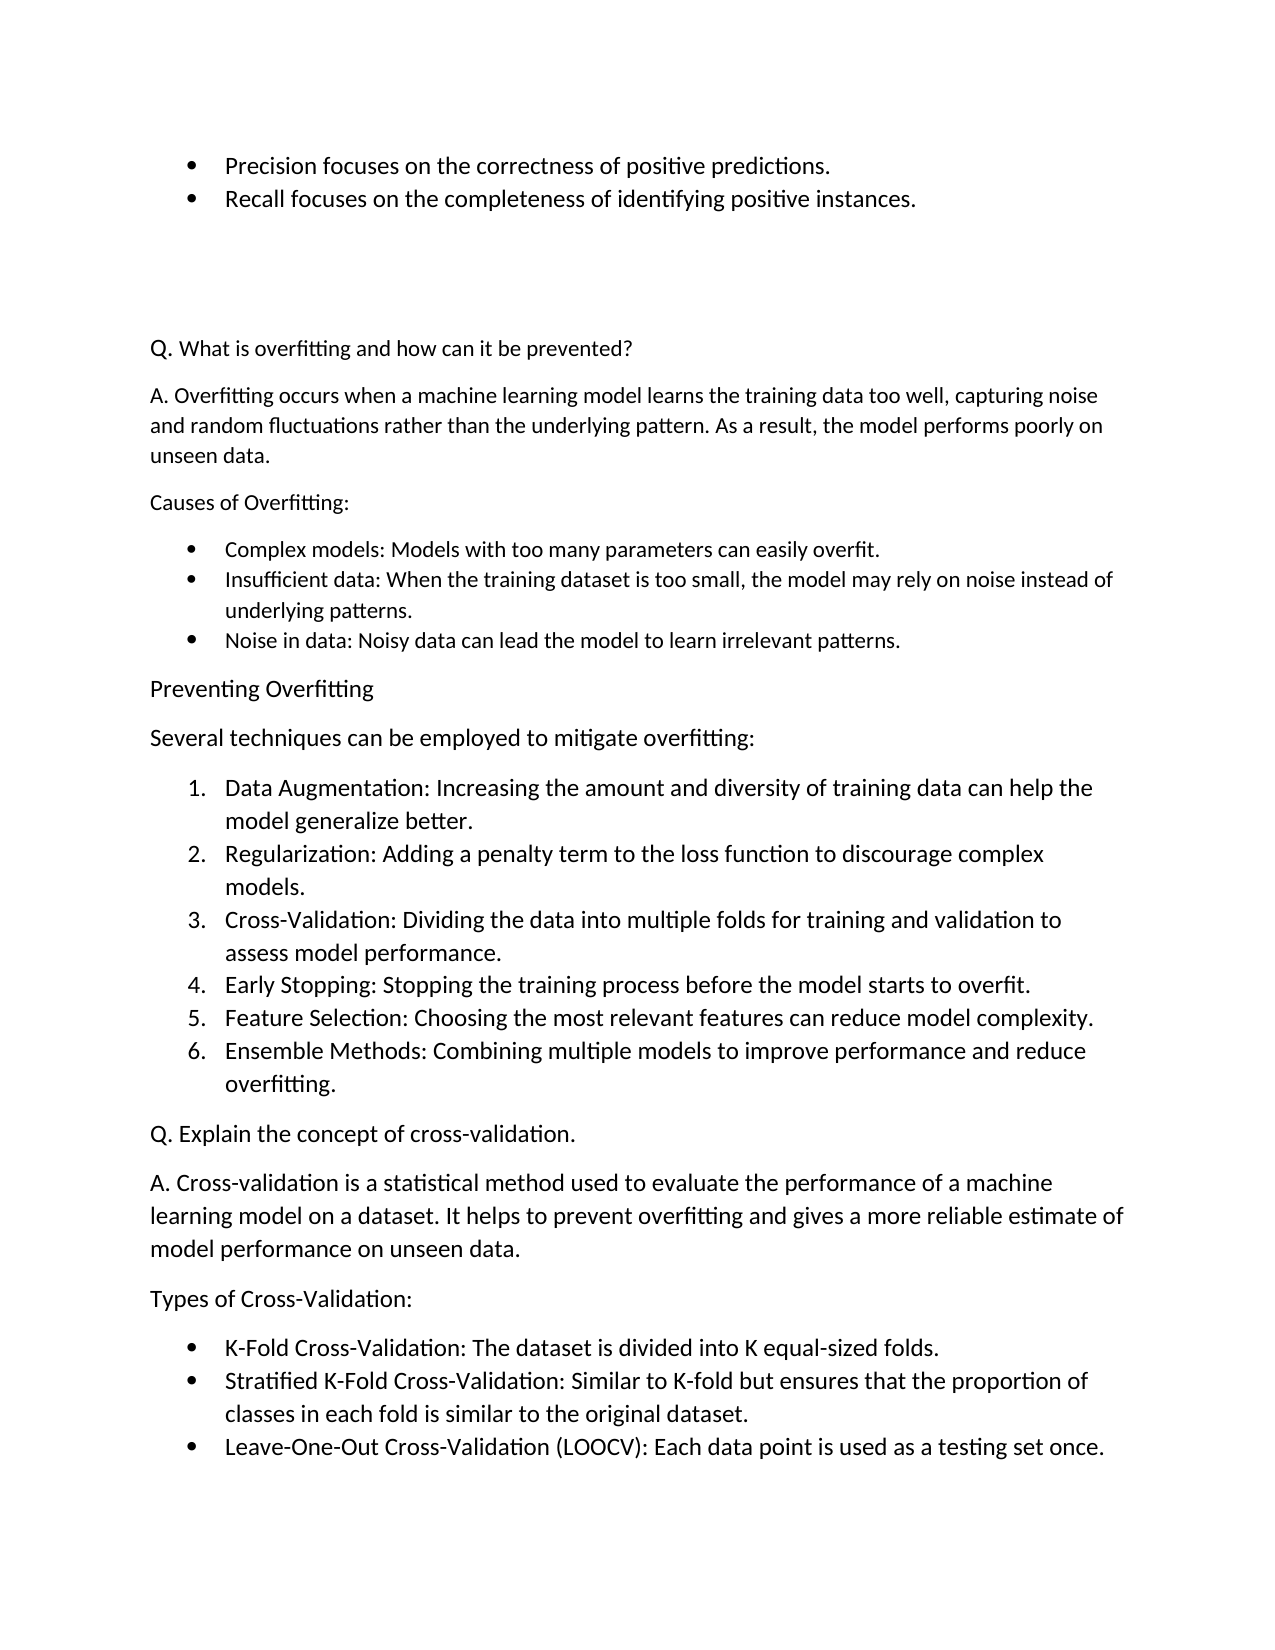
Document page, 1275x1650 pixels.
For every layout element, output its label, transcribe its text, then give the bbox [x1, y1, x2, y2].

list Cross-Validation: Dividing the data into multiple folds for training and validation to assess model performance. [187, 904, 1125, 967]
list Precision focuses on the correctness of positive predictions. [187, 150, 1125, 181]
text A. Overfitting occurs when a machine learning model learns the training data too well, capturing noise and random fluctuations rather than the underlying pattern. As a result, the model performs poorly on unseen data. [150, 381, 1125, 470]
text Several techniques can be employed to mitigate overfitting: [150, 722, 1125, 753]
text Types of Cross-Validation: [150, 1283, 1125, 1313]
list K-Fold Cross-Validation: The dataset is divided into K equal-sized folds. [187, 1332, 1125, 1363]
text Q. What is overfitting and how can it be prevented? [150, 332, 1125, 362]
list Early Stopping: Stopping the training process before the model starts to overfit. [187, 969, 1125, 1000]
text Causes of Overfitting: [150, 488, 1125, 517]
list Recall focuses on the completeness of identifying positive instances. [187, 183, 1125, 213]
list Noise in data: Noisy data can lead the model to learn irrelevant patterns. [187, 626, 1125, 654]
list Feature Selection: Choosing the most relevant features can reduce model complexity. [187, 1002, 1125, 1033]
list Stratified K-Fold Cross-Validation: Similar to K-fold but ensures that the proportion of classes in each fold is similar to the original dataset. [187, 1365, 1125, 1429]
list Data Augmentation: Increasing the amount and diversity of training data can help the model generalize better. [187, 772, 1125, 836]
list Regularization: Adding a penalty term to the loss function to discourage complex models. [187, 838, 1125, 901]
list Leave-One-Out Cross-Validation (LOOCV): Each data point is used as a testing set once. [187, 1431, 1125, 1462]
text Q. Explain the concept of cross-validation. [150, 1118, 1125, 1148]
list Complex models: Models with too many parameters can easily overfit. [187, 535, 1125, 563]
text A. Cross-validation is a statistical method used to evaluate the performance of a machine learning model on a dataset. It helps to prevent overfitting and gives a more reliable estimate of model performance on unseen data. [150, 1167, 1125, 1264]
text Preventing Overfitting [150, 673, 1125, 703]
list Insufficient data: When the training dataset is too small, the model may rely on noise instead of underlying patterns. [187, 566, 1125, 624]
list Ensemble Methods: Combining multiple models to improve performance and reduce overfitting. [187, 1035, 1125, 1099]
